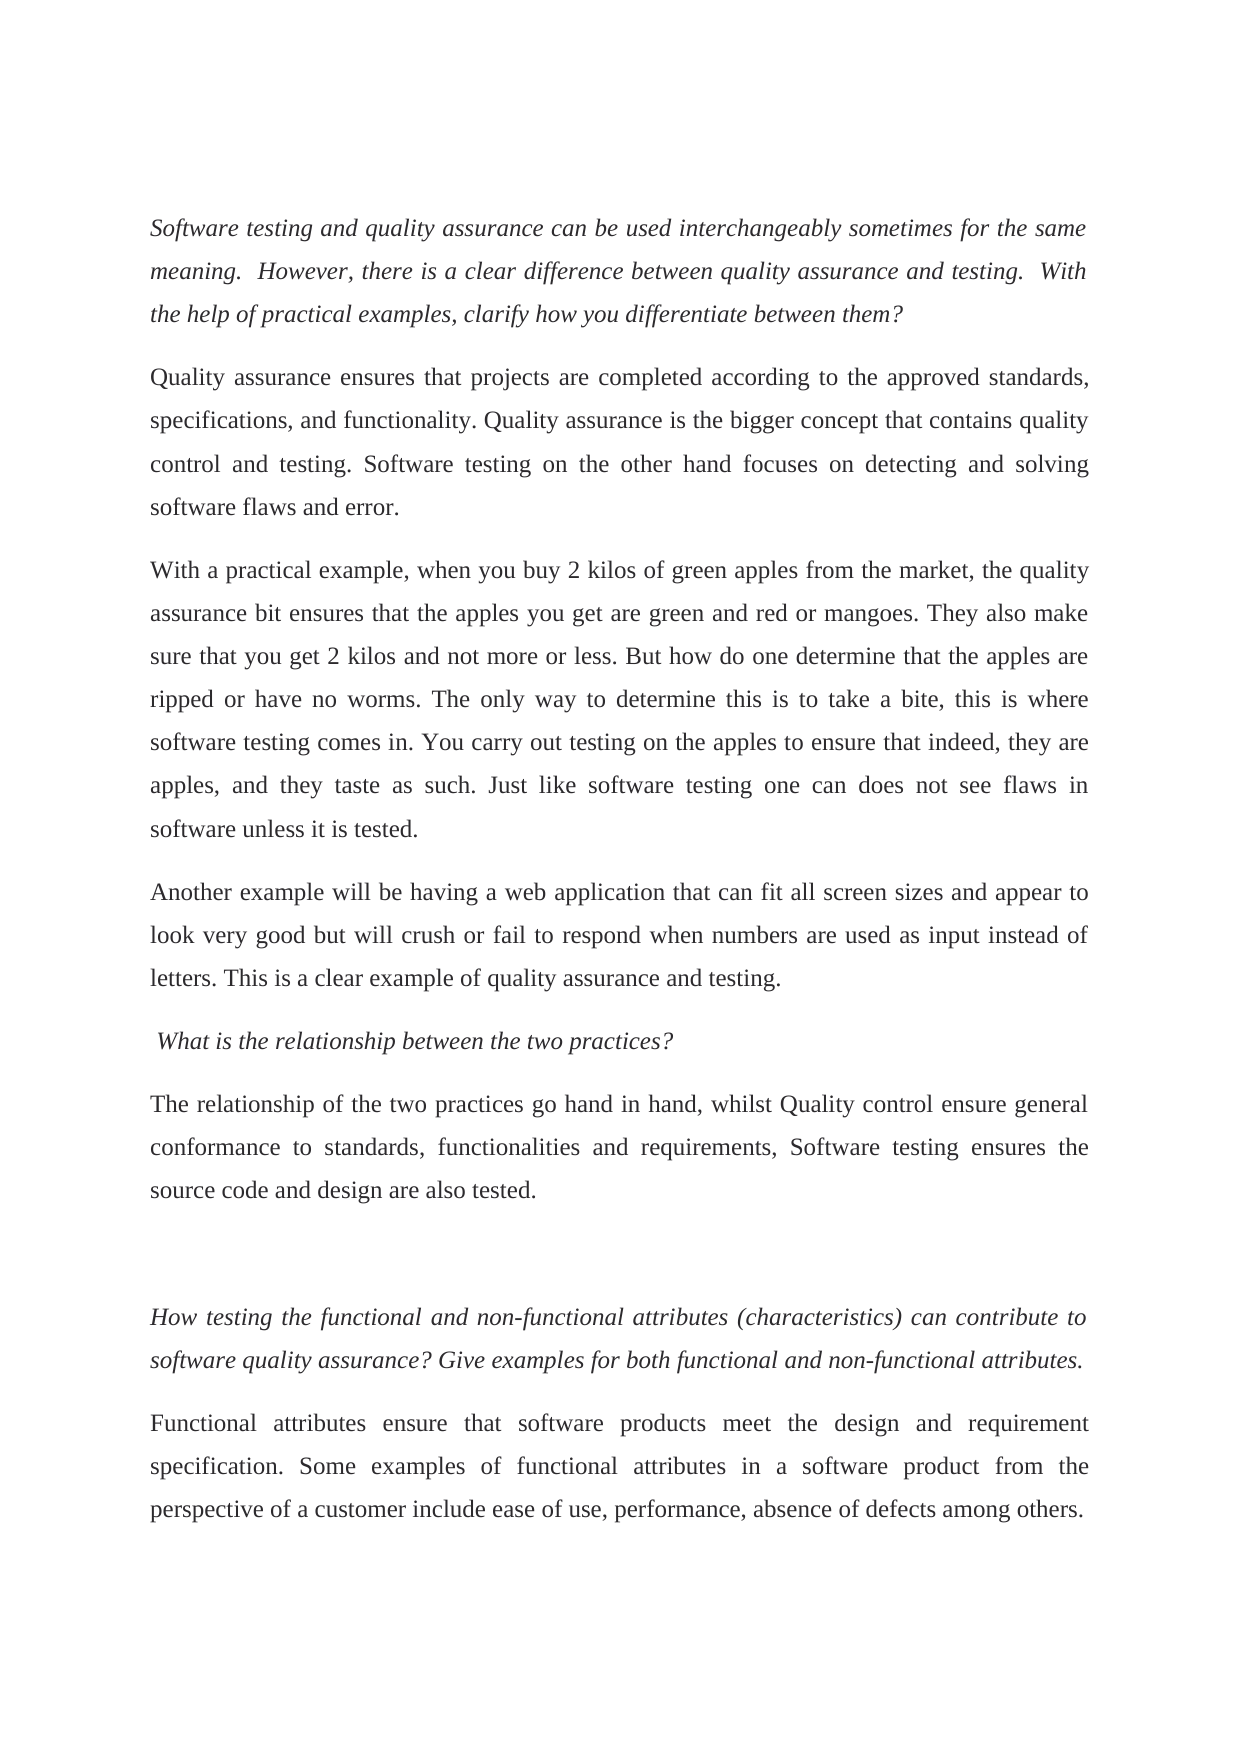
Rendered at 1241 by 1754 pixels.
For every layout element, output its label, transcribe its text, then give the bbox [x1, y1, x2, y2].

text How testing the functional and non-functional attributes (characteristics) can contribute to software quality assurance? Give examples for both functional and non-functional attributes. [150, 1302, 1090, 1374]
text The relationship of the two practices go hand in hand, whilst Quality control ensure general conformance to standards, functionalities and requirements, Software testing ensures the source code and design are also tested. [150, 1089, 1090, 1204]
text Software testing and quality assurance can be used interchangeably sometimes for the same meaning. However, there is a clear difference between quality assurance and testing. With the help of practical examples, clarify how you differentiate between them? [150, 213, 1090, 328]
text Functional attributes ensure that software products meet the design and requirement specification. Some examples of functional attributes in a software product from the perspective of a customer include ease of use, performance, absence of defects among others. [150, 1408, 1090, 1523]
text With a practical example, when you buy 2 kilos of green apples from the market, the quality assurance bit ensures that the apples you get are green and red or mangoes. They also make sure that you get 2 kilos and not more or less. But how do one determine that the apples are ripped or have no worms. The only way to determine this is to take a bite, this is where software testing comes in. You carry out testing on the apples to ensure that indeed, they are apples, and they taste as such. Just like software testing one can does not see flaws in software unless it is tested. [150, 555, 1090, 842]
text Quality assurance ensures that projects are completed according to the approved standards, specifications, and functionality. Quality assurance is the bigger concept that contains quality control and testing. Software testing on the other hand focuses on detecting and solving software flaws and error. [150, 362, 1090, 521]
text Another example will be having a web application that can fit all screen sizes and appear to look very good but will crush or fail to respond when numbers are used as input instead of letters. This is a clear example of quality assurance and testing. [150, 877, 1090, 992]
text What is the relationship between the two practices? [150, 1026, 1090, 1055]
